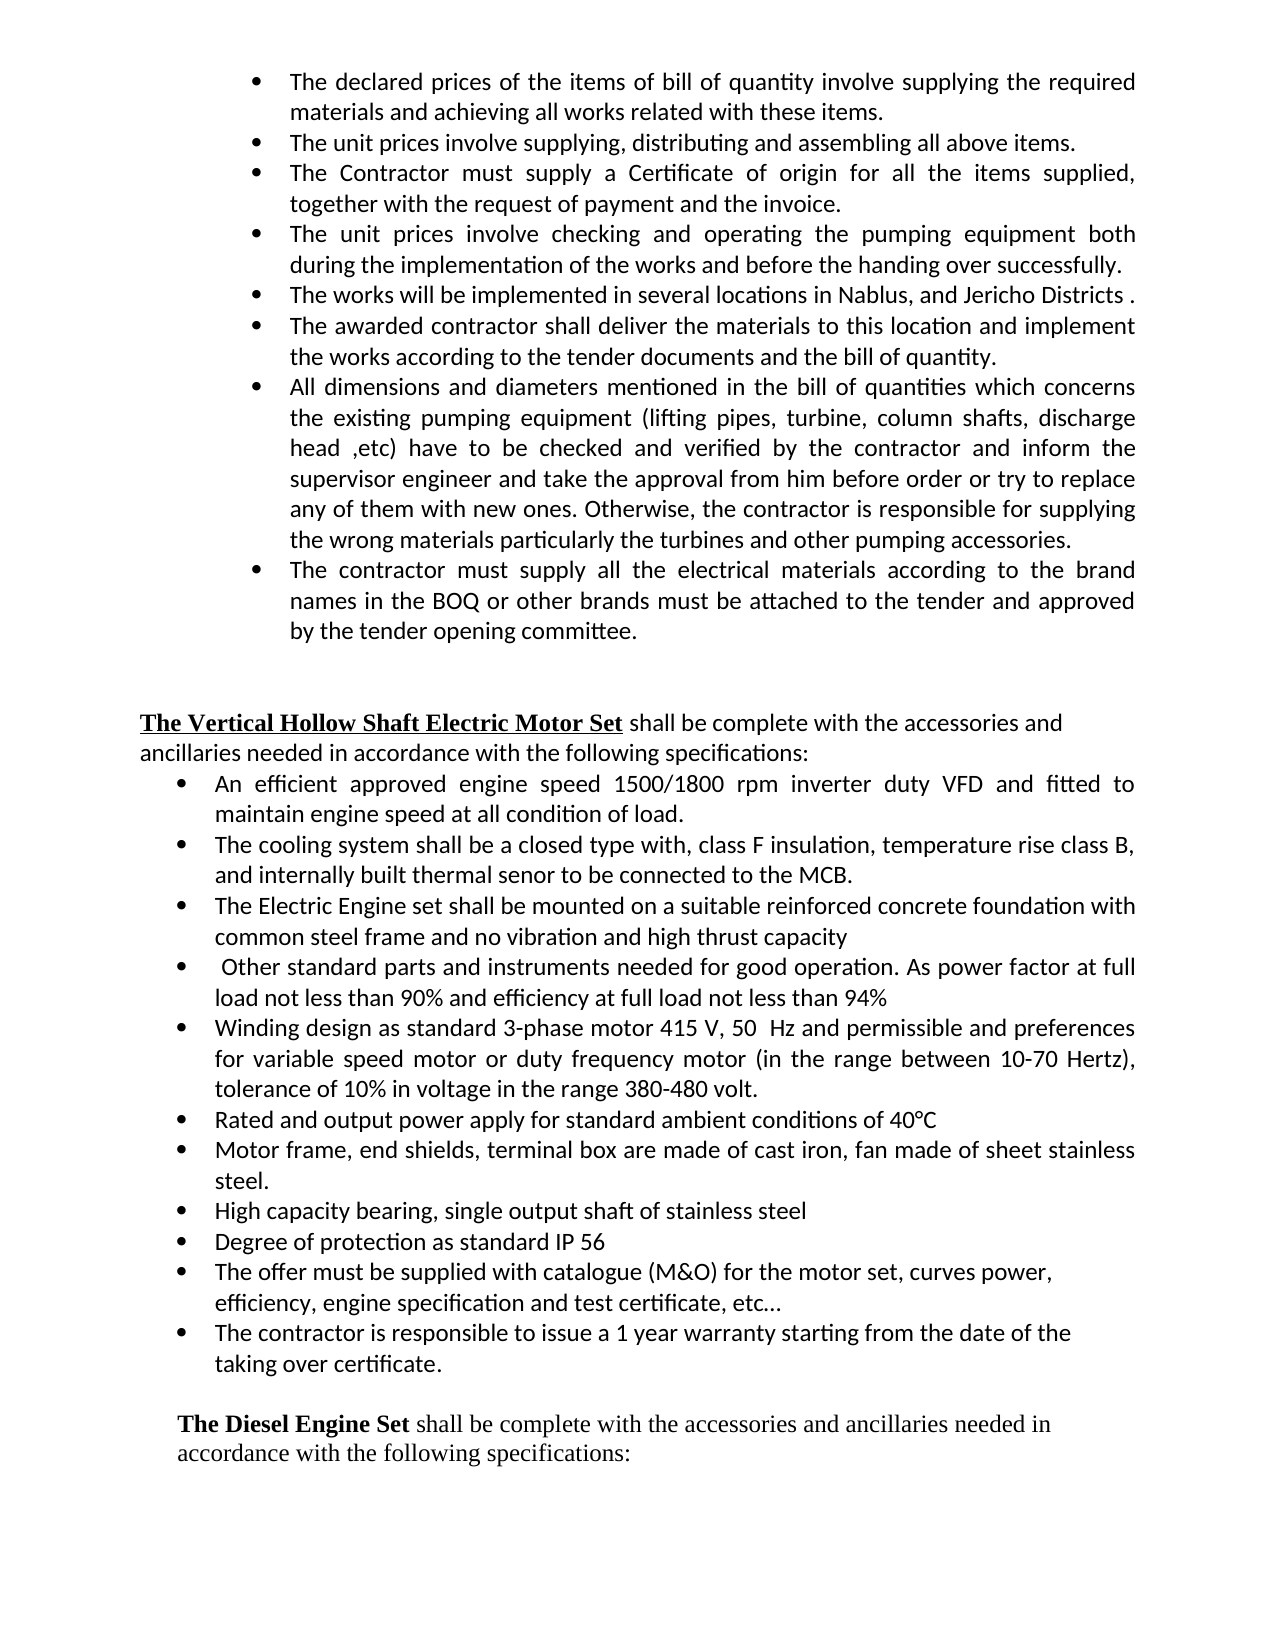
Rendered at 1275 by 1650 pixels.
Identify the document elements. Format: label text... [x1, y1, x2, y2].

list The awarded contractor shall deliver the materials to this location and implement the works according to the tender documents and the bill of quantity. [252, 310, 1137, 371]
list Degree of protection as standard IP 56 [177, 1226, 1137, 1256]
list The declared prices of the items of bill of quantity involve supplying the required materials and achieving all works related with these items. [252, 66, 1137, 127]
list All dimensions and diameters mentioned in the bill of quantities which concerns the existing pumping equipment (lifting pipes, turbine, column shafts, discharge head ,etc) have to be checked and verified by the contractor and inform the supervisor engineer and take the approval from him before order or try to replace any of them with new ones. Otherwise, the contractor is responsible for supplying the wrong materials particularly the turbines and other pumping accessories. [252, 371, 1137, 554]
list The Contractor must supply a Certificate of origin for all the items supplied, together with the request of payment and the invoice. [252, 158, 1137, 219]
list The Electric Engine set shall be mounted on a suitable reinforced concrete foundation with common steel frame and no vibration and high thrust capacity [177, 890, 1137, 951]
list Rated and output power apply for standard ambient conditions of [177, 1104, 1137, 1134]
list The works will be implemented in several locations in Nablus, and Jericho Districts . [252, 280, 1137, 310]
list The contractor must supply all the electrical materials according to the brand names in the BOQ or other brands must be attached to the tender and approved by the tender opening committee. [252, 554, 1137, 646]
list The cooling system shall be a closed type with, class F insulation, temperature rise class B, and internally built thermal senor to be connected to the MCB. [177, 829, 1137, 890]
text The Diesel Engine Set shall be complete with the accessories and ancillaries needed in accordance with the following specifications: [177, 1409, 1137, 1466]
list The contractor is responsible to issue a 1 year warranty starting from the date of the taking over certificate. [177, 1317, 1137, 1378]
list The offer must be supplied with catalogue (M&O) for the motor set, curves power, efficiency, engine specification and test certificate, etc… [177, 1256, 1137, 1317]
list The unit prices involve checking and operating the pumping equipment both during the implementation of the works and before the handing over successfully. [252, 219, 1137, 280]
text The Vertical Hollow Shaft Electric Motor Set shall be complete with the accessories and ancillaries needed in accordance with the following specifications: [139, 707, 1137, 768]
list Winding design as standard 3-phase motor 415 V, 50 Hz and permissible and preferences for variable speed motor or duty frequency motor (in the range between 10-70 Hertz), tolerance of 10% in voltage in the range 380-480 volt. [177, 1012, 1137, 1104]
list Motor frame, end shields, terminal box are made of cast iron, fan made of sheet stainless steel. [177, 1134, 1137, 1195]
list The unit prices involve supplying, distributing and assembling all above items. [252, 127, 1137, 158]
list An efficient approved engine speed 1500/1800 rpm inverter duty VFD and fitted to maintain engine speed at all condition of load. [177, 768, 1137, 829]
list Other standard parts and instruments needed for good operation. As power factor at full load not less than 90% and efficiency at full load not less than 94% [177, 951, 1137, 1012]
list High capacity bearing, single output shaft of stainless steel [177, 1195, 1137, 1226]
